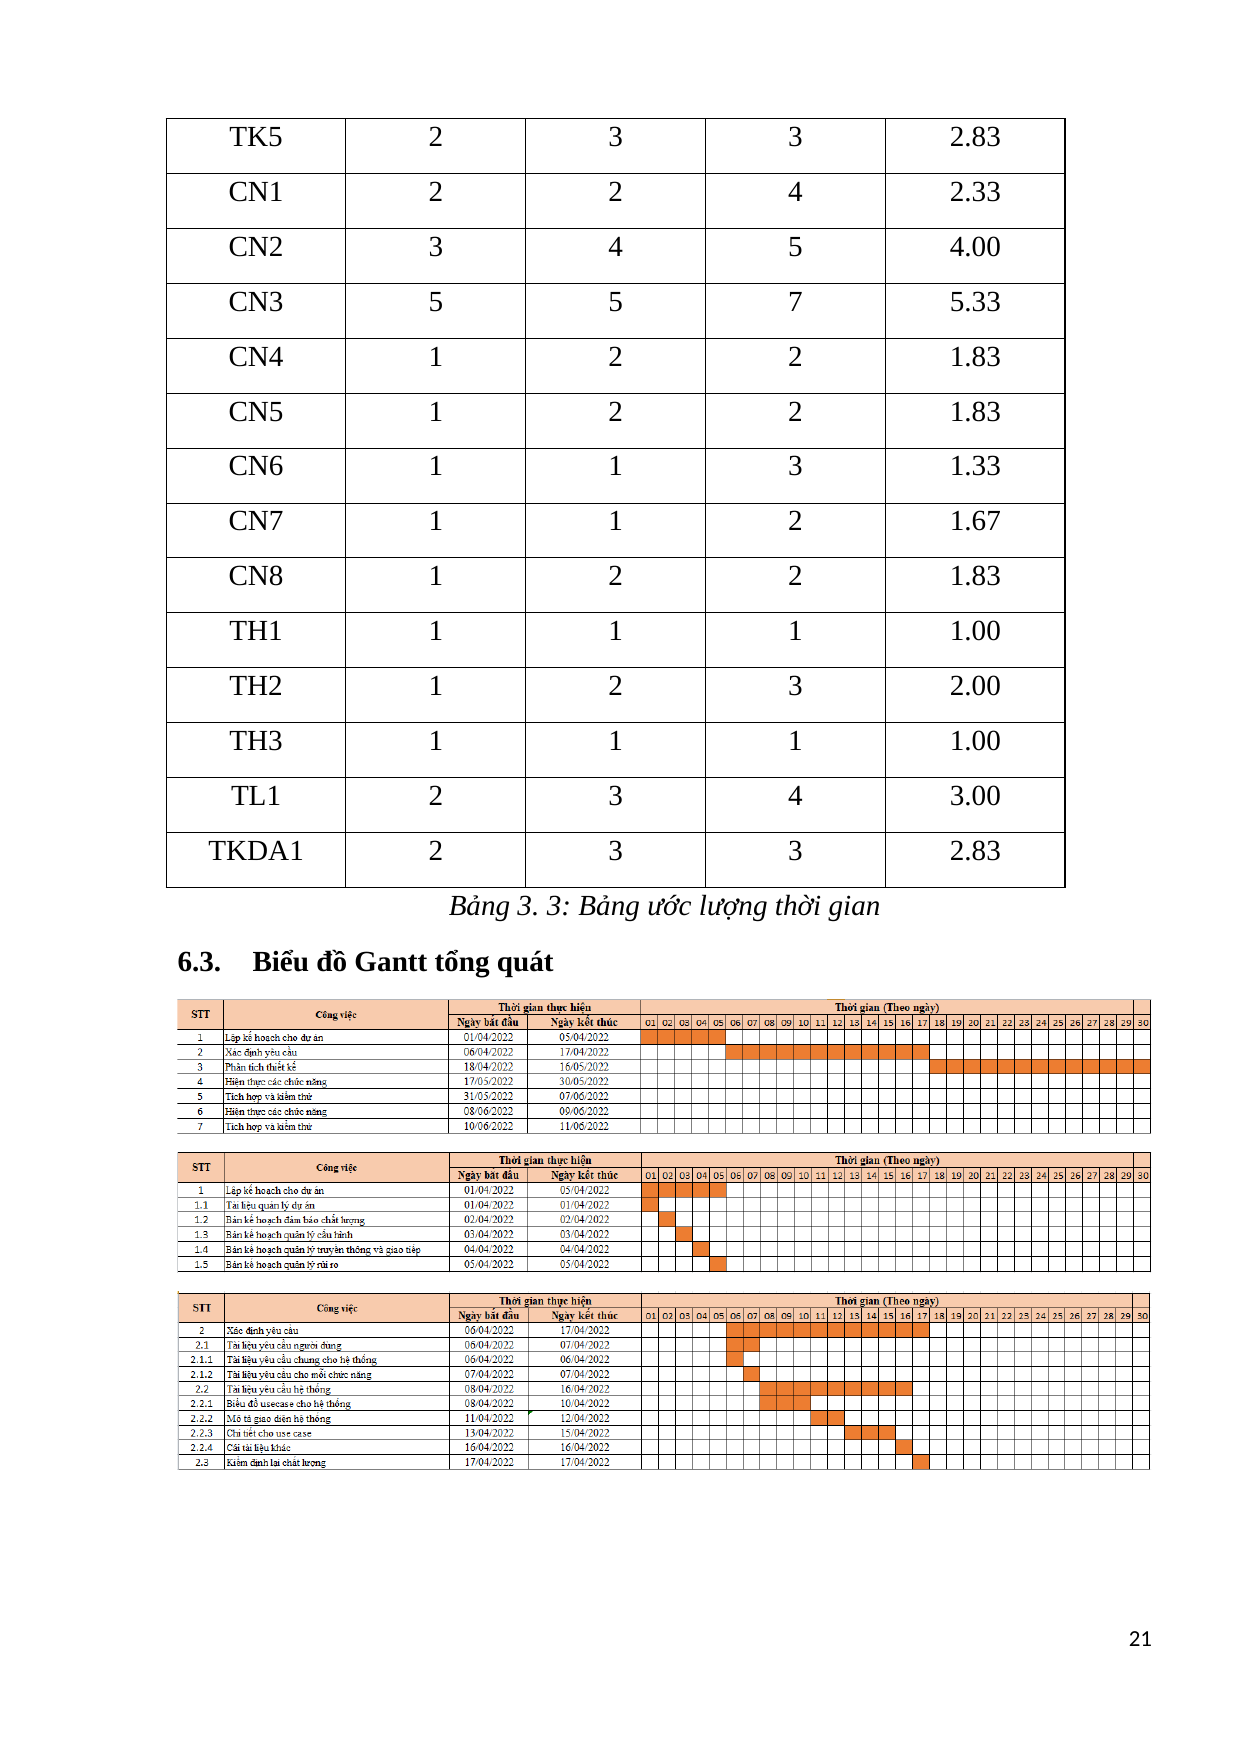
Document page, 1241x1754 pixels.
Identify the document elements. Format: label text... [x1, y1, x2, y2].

table_cell 1 [346, 504, 525, 557]
table_cell 2 [706, 339, 885, 393]
table_cell 3 [706, 119, 885, 173]
picture [177, 1291, 1152, 1470]
table_cell CN4 [167, 339, 345, 393]
table_cell 4.00 [886, 229, 1064, 283]
table_cell 3 [706, 668, 885, 722]
table_cell 1.33 [886, 449, 1064, 502]
table_cell 1 [526, 504, 705, 557]
table_cell 3 [706, 833, 885, 887]
table_cell CN5 [167, 394, 345, 447]
table_cell 5.33 [886, 284, 1064, 338]
table_cell 3 [526, 119, 705, 173]
table_cell 7 [706, 284, 885, 338]
picture [177, 1152, 1152, 1273]
table_cell 1.00 [886, 723, 1064, 777]
table_cell 1 [346, 668, 525, 722]
table_cell 1 [346, 613, 525, 667]
table_cell 2 [706, 504, 885, 557]
text Bảng 3. 3: Bảng ước lượng thời gian [177, 888, 1152, 921]
table_cell TK5 [167, 119, 345, 173]
table_cell TH3 [167, 723, 345, 777]
table_cell 1 [706, 613, 885, 667]
table_cell 2.00 [886, 668, 1064, 722]
table_cell 3.00 [886, 778, 1064, 832]
table_cell 1 [706, 723, 885, 777]
table_cell 1 [346, 723, 525, 777]
table_cell 3 [526, 778, 705, 832]
table_cell 4 [526, 229, 705, 283]
table_cell 1.67 [886, 504, 1064, 557]
table_cell 3 [526, 833, 705, 887]
table_cell CN8 [167, 558, 345, 612]
table_cell 1 [526, 723, 705, 777]
table_cell 1 [346, 449, 525, 502]
table_cell TKDA1 [167, 833, 345, 887]
picture [177, 999, 1152, 1134]
table_cell 2 [526, 558, 705, 612]
table_cell 2 [346, 778, 525, 832]
table_cell 1 [526, 613, 705, 667]
table_cell CN3 [167, 284, 345, 338]
table_cell 2.83 [886, 119, 1064, 173]
table_cell CN6 [167, 449, 345, 502]
table_cell 2.33 [886, 174, 1064, 228]
table_cell 1.83 [886, 394, 1064, 447]
table_cell 2 [706, 394, 885, 447]
table_cell 2 [346, 174, 525, 228]
table_cell 4 [706, 174, 885, 228]
table_cell 2 [526, 394, 705, 447]
table_cell 1 [526, 449, 705, 502]
table_cell CN2 [167, 229, 345, 283]
list Biểu đồ Gantt tổng quát [177, 944, 1152, 977]
table_cell 2 [526, 339, 705, 393]
table_cell 1 [346, 558, 525, 612]
table_cell 2 [526, 668, 705, 722]
table_cell 2 [346, 119, 525, 173]
table_cell 4 [706, 778, 885, 832]
table_cell 5 [706, 229, 885, 283]
table_cell 2 [526, 174, 705, 228]
table_cell 1.00 [886, 613, 1064, 667]
table_cell 1.83 [886, 558, 1064, 612]
table_cell 1 [346, 394, 525, 447]
table_cell 5 [346, 284, 525, 338]
table_cell TH1 [167, 613, 345, 667]
table_cell 3 [706, 449, 885, 502]
table_cell 2 [346, 833, 525, 887]
table_cell 5 [526, 284, 705, 338]
table_cell 2 [706, 558, 885, 612]
table_cell TL1 [167, 778, 345, 832]
table_cell 3 [346, 229, 525, 283]
table_cell TH2 [167, 668, 345, 722]
table_cell 1 [346, 339, 525, 393]
table_cell CN7 [167, 504, 345, 557]
table_cell CN1 [167, 174, 345, 228]
table_cell 1.83 [886, 339, 1064, 393]
table_cell 2.83 [886, 833, 1064, 887]
